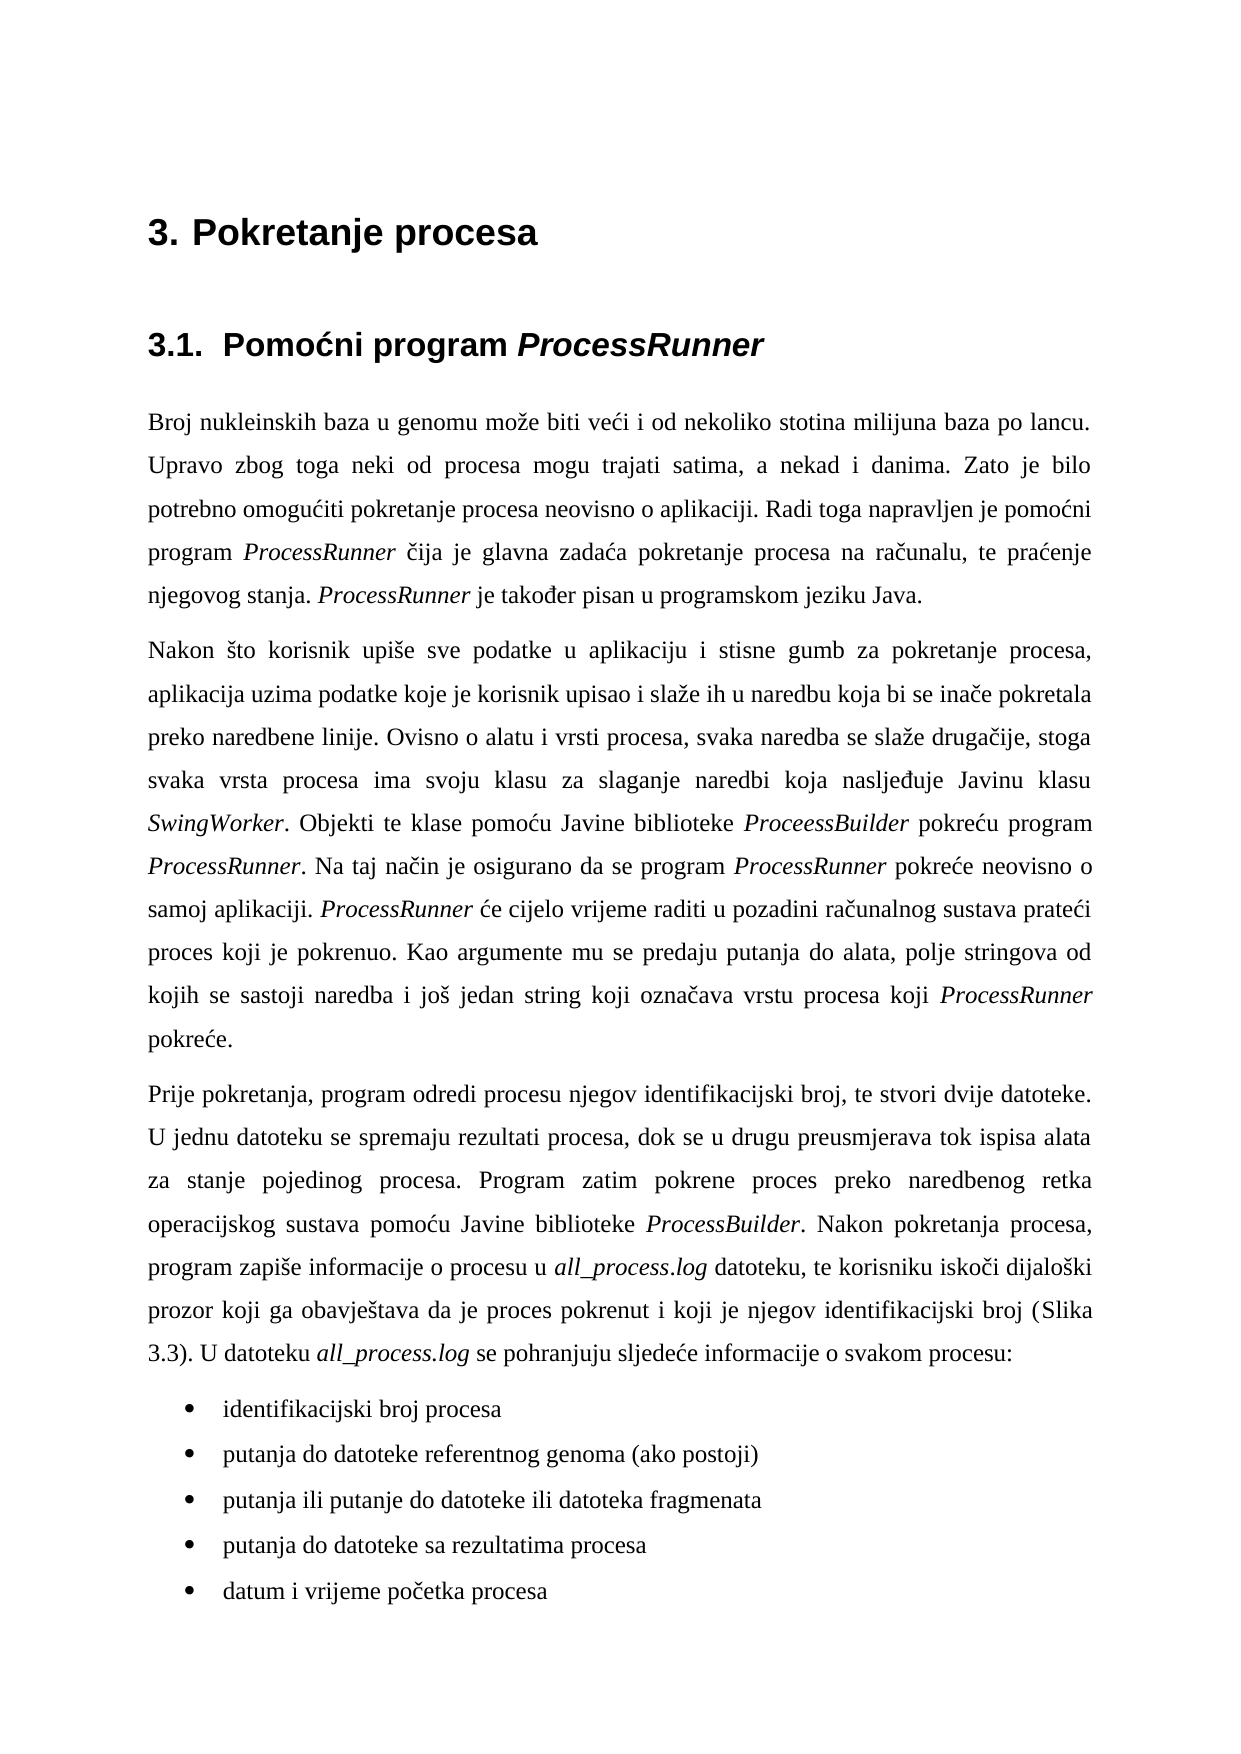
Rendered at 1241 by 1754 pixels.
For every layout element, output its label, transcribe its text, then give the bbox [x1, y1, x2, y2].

subtitle Pomoćni program ProcessRunner [148, 325, 1093, 363]
list putanja do datoteke referentnog genoma (ako postoji) [185, 1439, 1093, 1468]
list putanja do datoteke sa rezultatima procesa [185, 1530, 1093, 1559]
list putanja ili putanje do datoteke ili datoteka fragmenata [185, 1485, 1093, 1513]
text Nakon što korisnik upiše sve podatke u aplikaciju i stisne gumb za pokretanje procesa, aplikacija uzima podatke koje je korisnik upisao i slaže ih u naredbu koja bi se inače pokretala preko naredbene linije. Ovisno o alatu i vrsti procesa, svaka naredba se slaže drugačije, stoga svaka vrsta procesa ima svoju klasu za slaganje naredbi koja nasljeđuje Javinu klasu SwingWorker. Objekti te klase pomoću Javine biblioteke ProceessBuilder pokreću program ProcessRunner. Na taj način je osigurano da se program ProcessRunner pokreće neovisno o samoj aplikaciji. ProcessRunner će cijelo vrijeme raditi u pozadini računalnog sustava prateći proces koji je pokrenuo. Kao argumente mu se predaju putanja do alata, polje stringova od kojih se sastoji naredba i još jedan string koji označava vrstu procesa koji ProcessRunner pokreće. [148, 636, 1093, 1052]
subtitle Pokretanje procesa [148, 210, 1093, 253]
text Broj nukleinskih baza u genomu može biti veći i od nekoliko stotina milijuna baza po lancu. Upravo zbog toga neki od procesa mogu trajati satima, a nekad i danima. Zato je bilo potrebno omogućiti pokretanje procesa neovisno o aplikaciji. Radi toga napravljen je pomoćni program ProcessRunner čija je glavna zadaća pokretanje procesa na računalu, te praćenje njegovog stanja. ProcessRunner je također pisan u programskom jeziku Java. [148, 407, 1093, 609]
list identifikacijski broj procesa [185, 1394, 1093, 1422]
list datum i vrijeme početka procesa [185, 1576, 1093, 1604]
